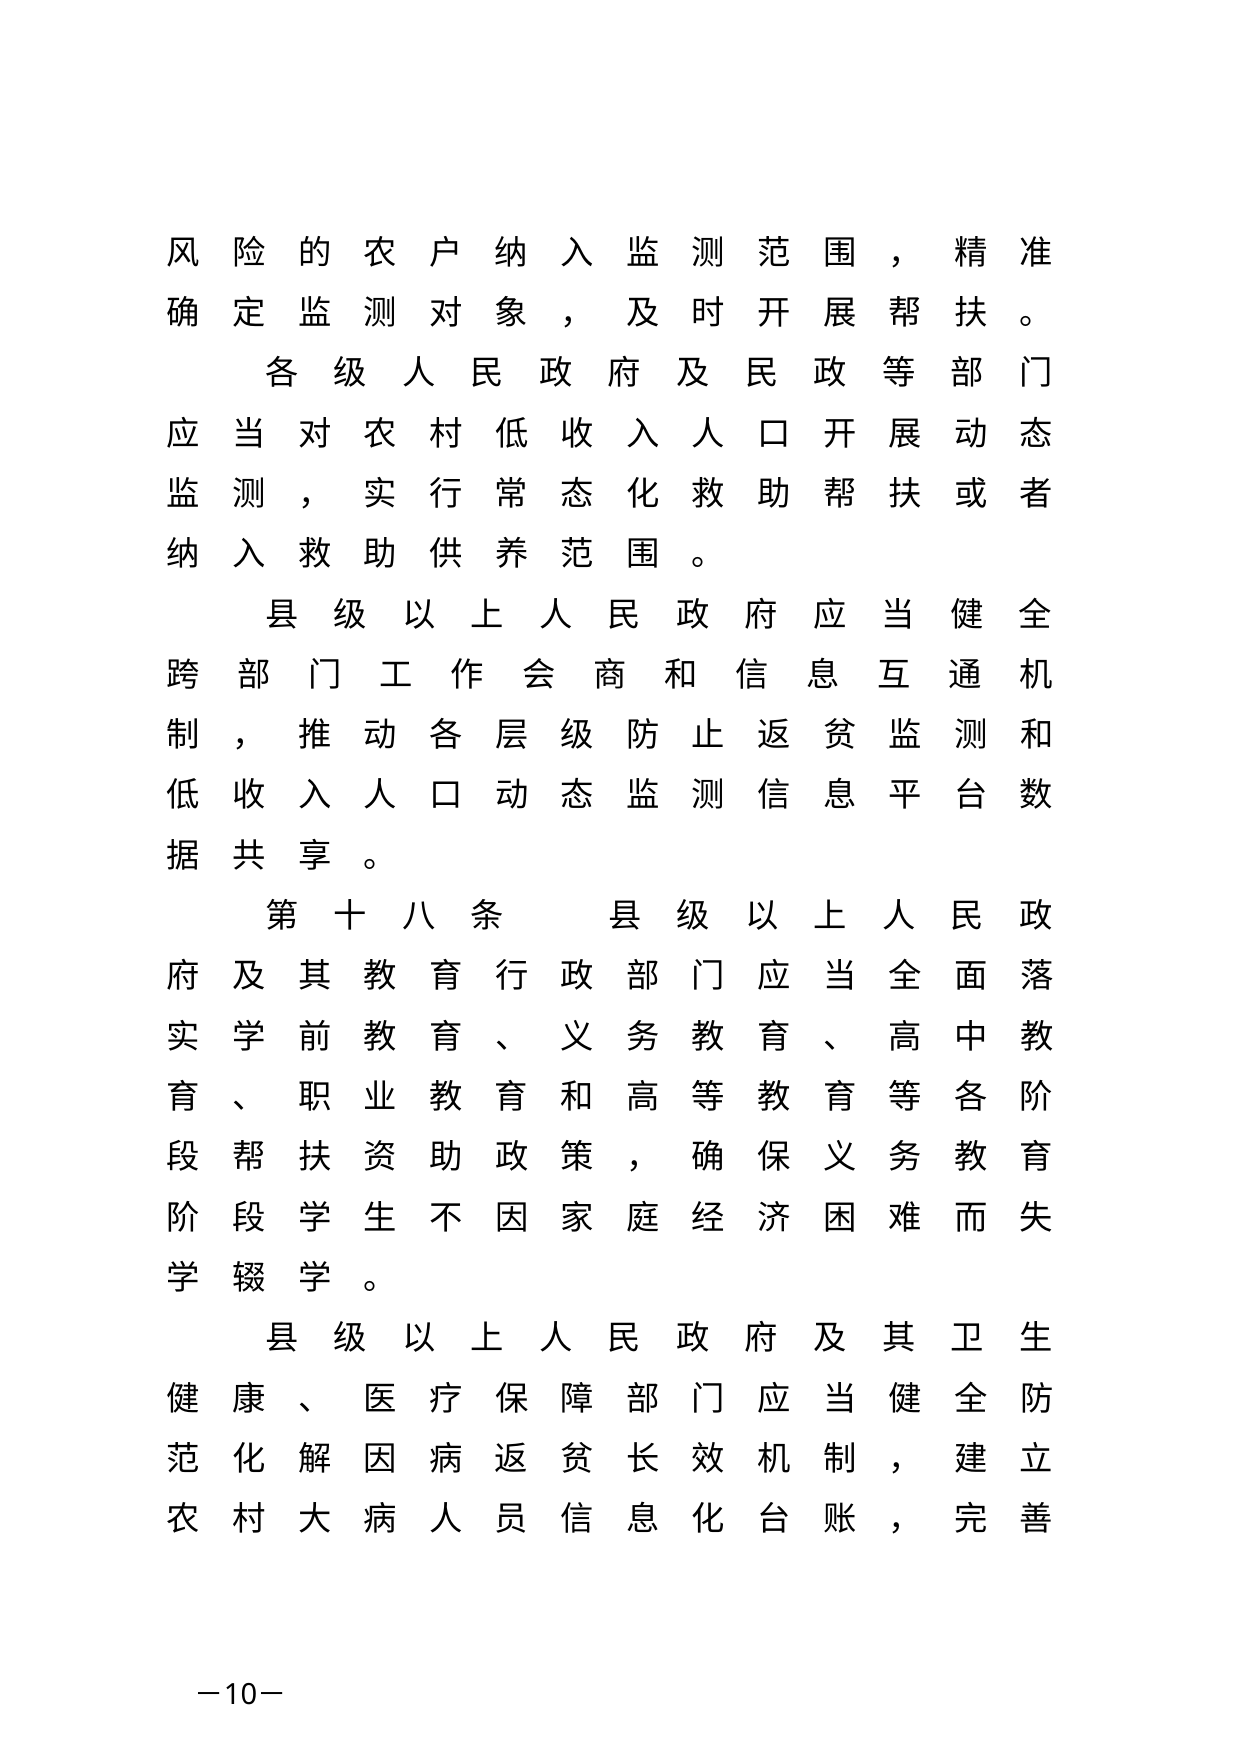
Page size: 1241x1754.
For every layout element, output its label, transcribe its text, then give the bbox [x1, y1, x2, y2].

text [167, 219, 1085, 340]
text 第十八条 县级以上人民政府及其教育行政部门应当全面落实学前教育、义务教育、高中教育、职业教育和高等教育等各阶段帮扶资助政策，确保义务教育阶段学生不因家庭经济困难而失学辍学。 [167, 883, 1085, 1305]
text 县级以上人民政府应当健全跨部门工作会商和信息互通机制，推动各层级防止返贫监测和低收入人口动态监测信息平台数据共享。 [167, 581, 1085, 883]
text 各级人民政府及民政等部门应当对农村低收入人口开展动态监测，实行常态化救助帮扶或者纳入救助供养范围。 [167, 340, 1085, 581]
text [167, 1305, 1085, 1546]
